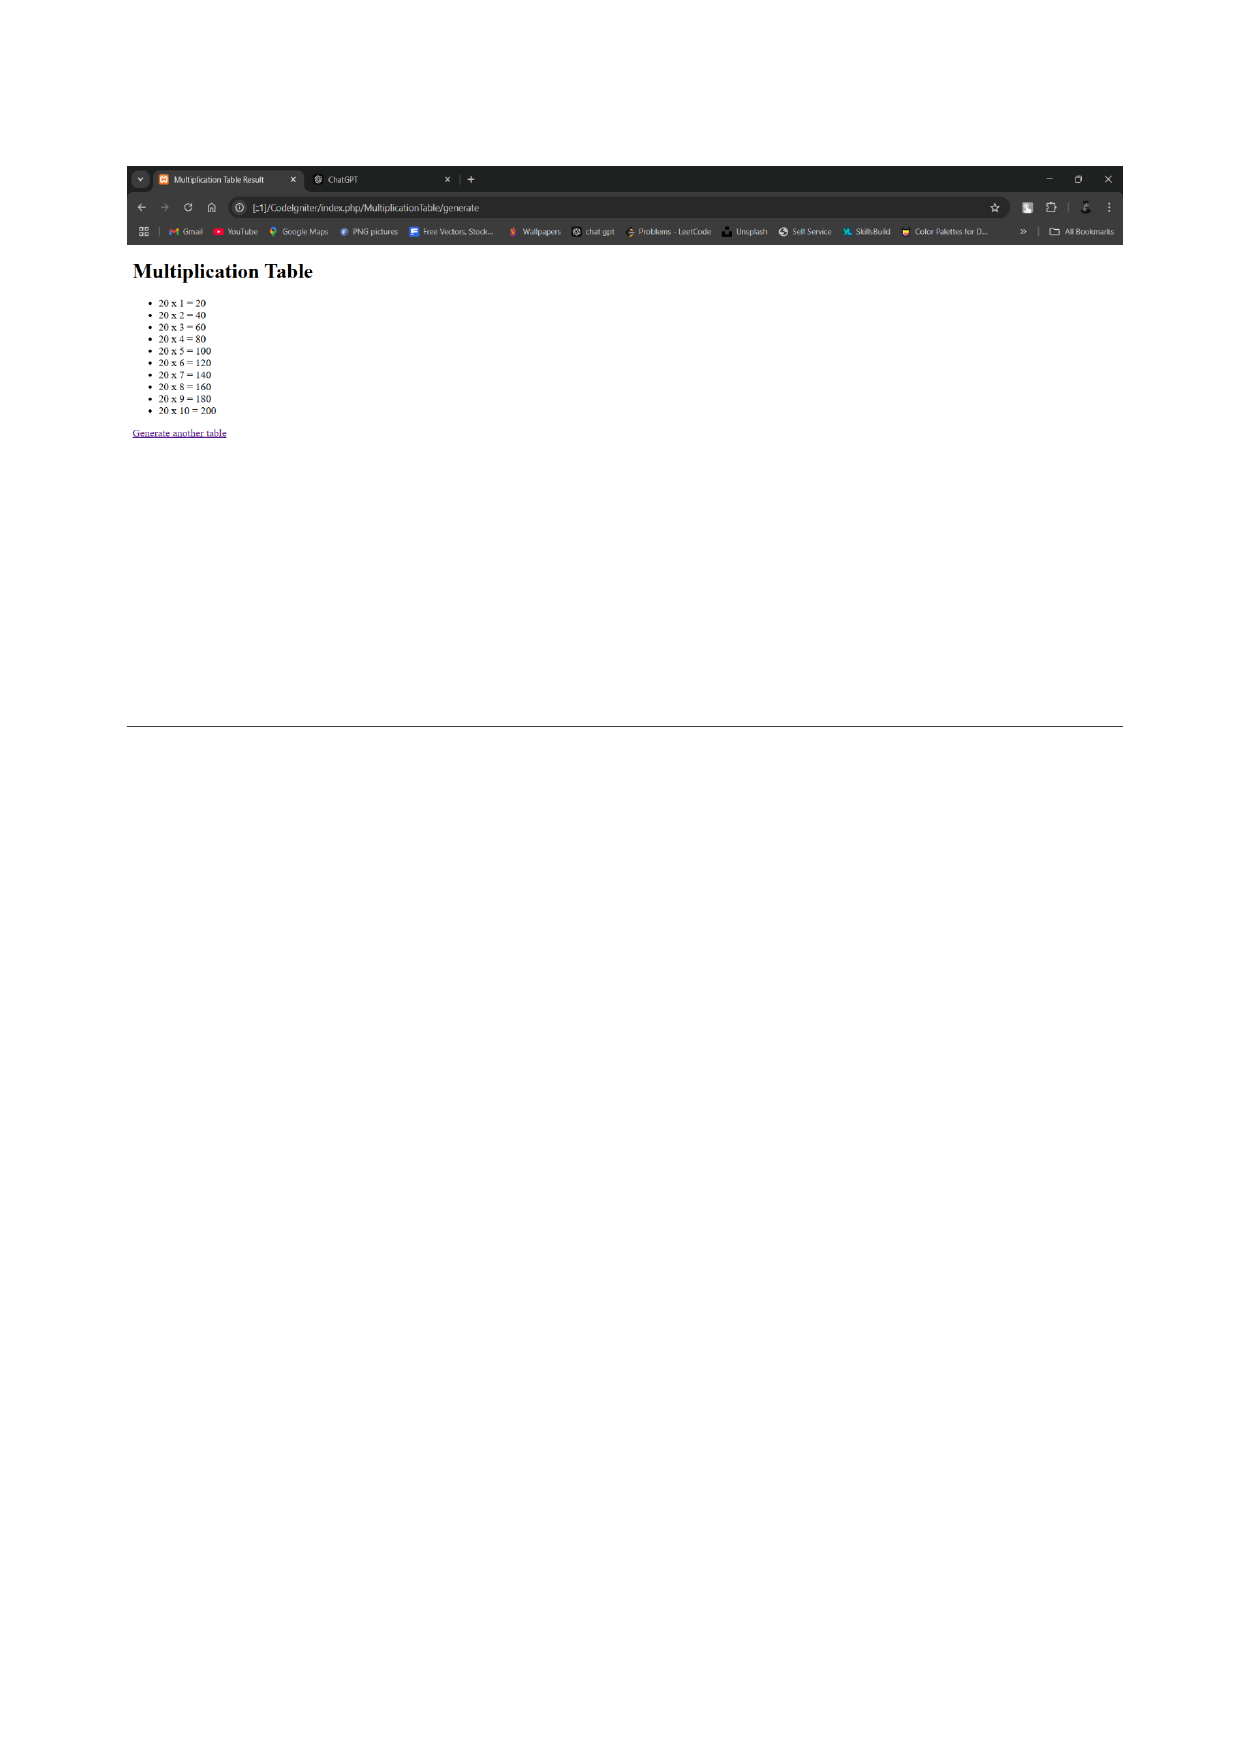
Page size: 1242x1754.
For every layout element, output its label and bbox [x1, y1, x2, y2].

picture [127, 166, 1123, 727]
